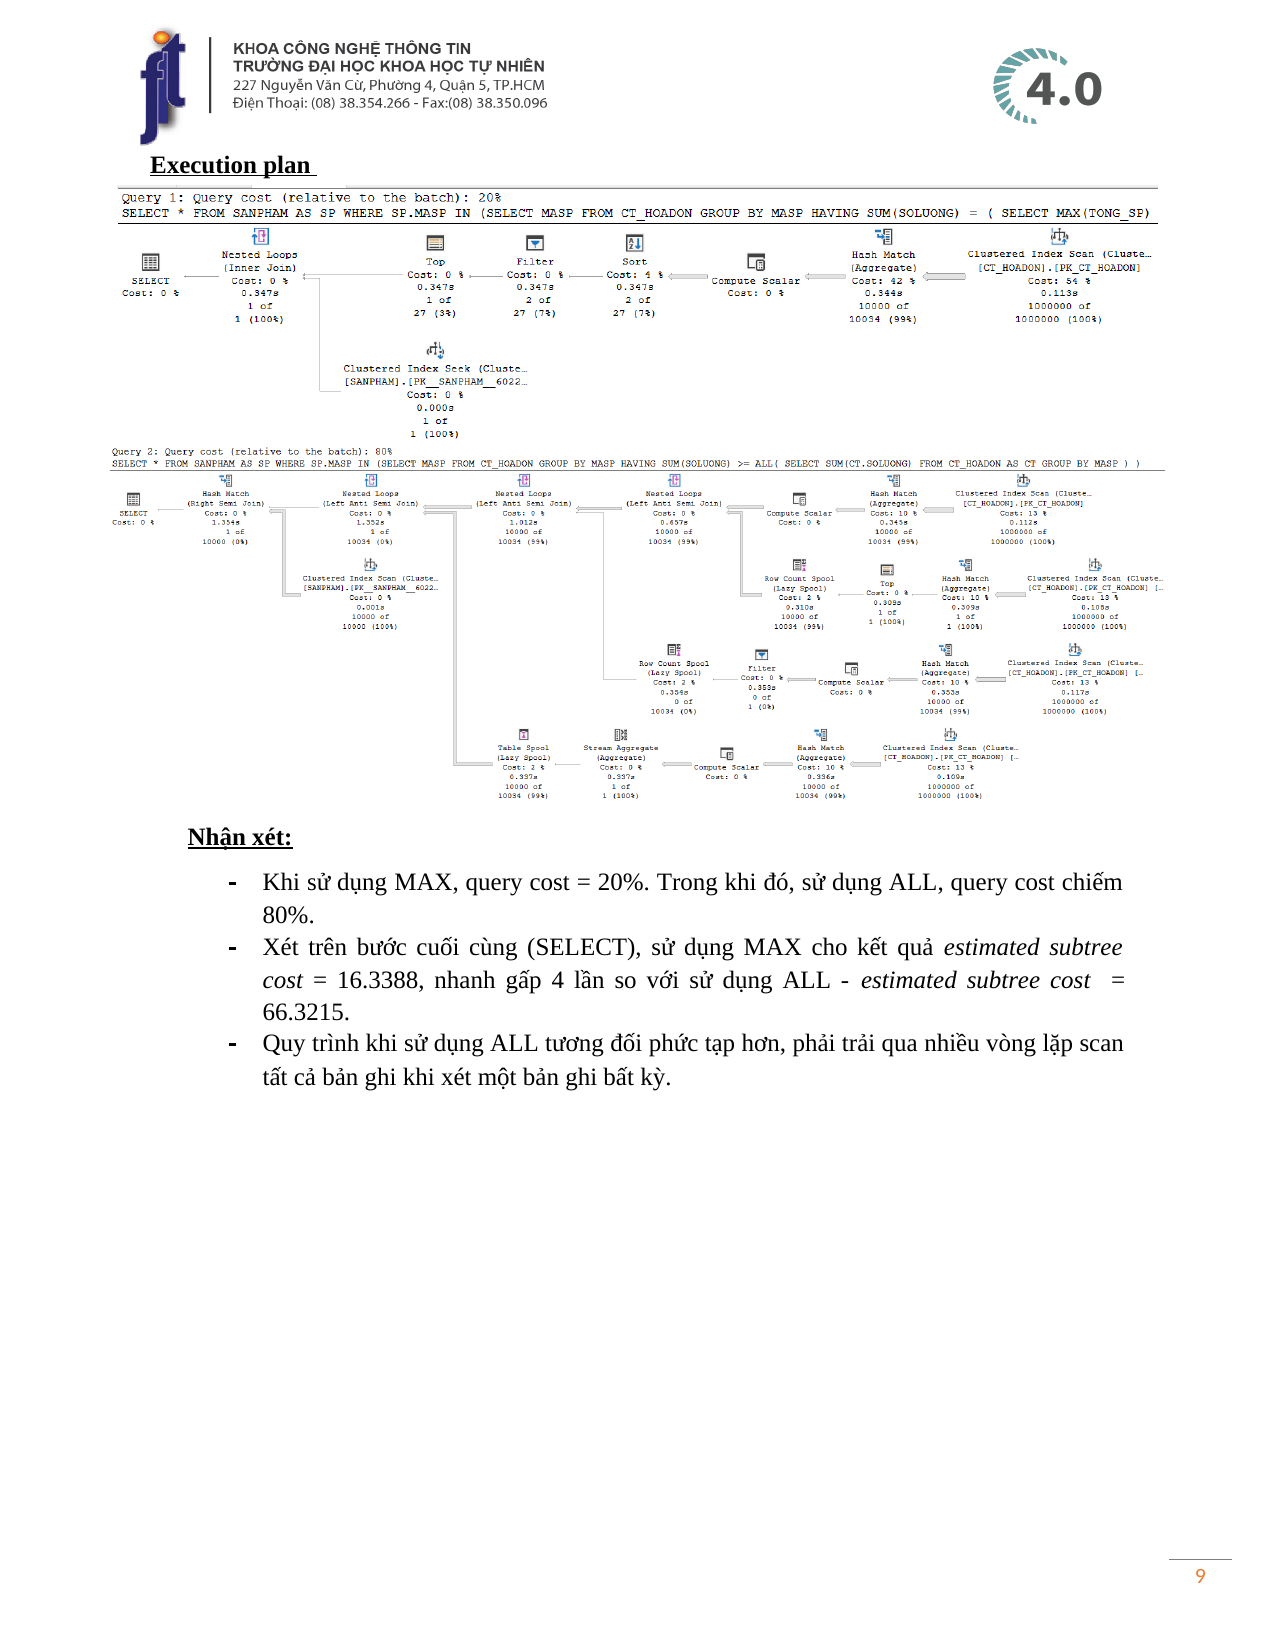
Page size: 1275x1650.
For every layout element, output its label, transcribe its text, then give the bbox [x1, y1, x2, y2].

list Quy trình khi sử dụng ALL tương đối phức tạp hơn, phải trải qua nhiều vòng lặp scan tất cả bản ghi khi xét một bản ghi bất kỳ. [225, 1028, 1125, 1091]
text Nhận xét: [187, 808, 1125, 851]
picture [117, 21, 580, 167]
text Execution plan [150, 150, 1125, 179]
list Khi sử dụng MAX, query cost = 20%. Trong khi đó, sử dụng ALL, query cost chiếm 80%. [225, 867, 1125, 929]
picture [109, 185, 1166, 808]
list Xét trên bước cuối cùng (SELECT), sử dụng MAX cho kết quả estimated subtree cost = 16.3388, nhanh gấp 4 lần so với sử dụng ALL - estimated subtree cost = 66.3215. [225, 932, 1125, 1026]
picture [985, 41, 1108, 127]
